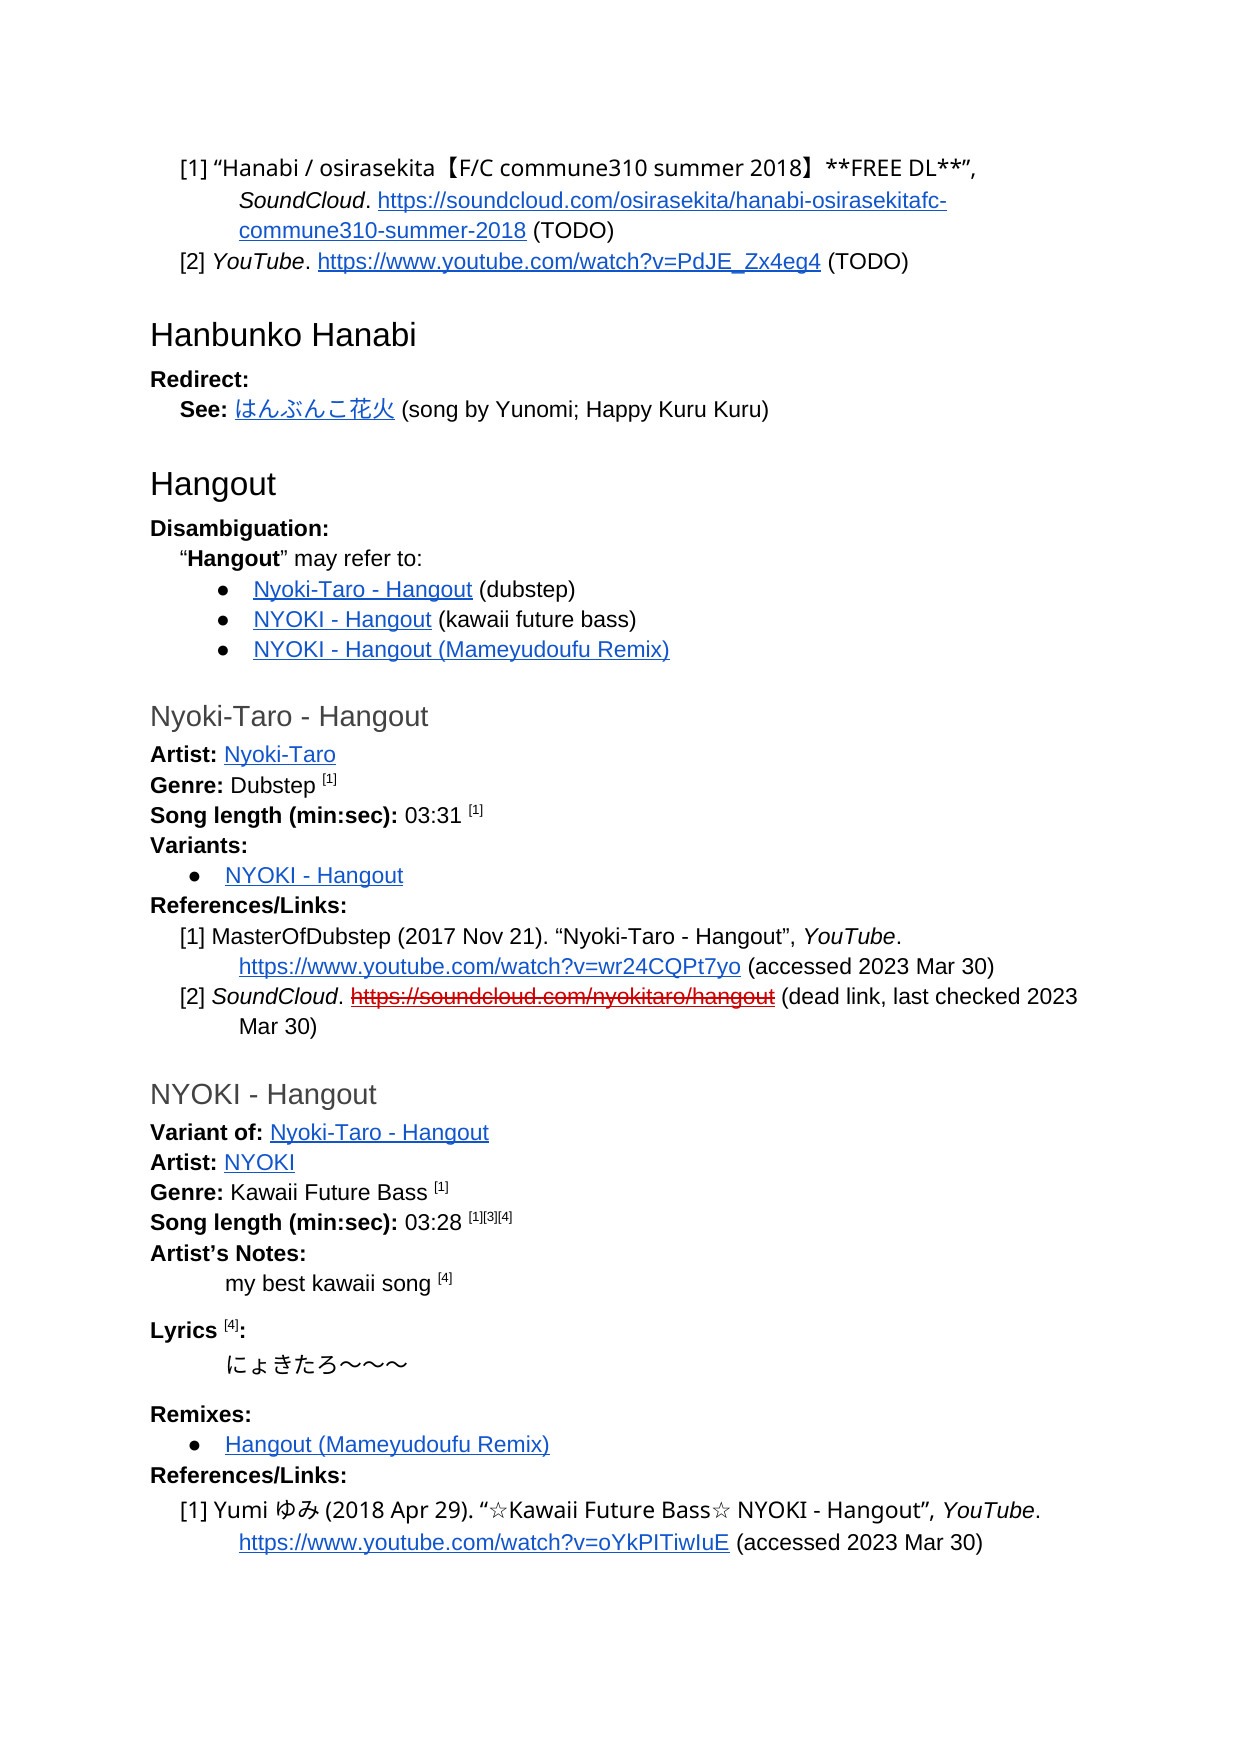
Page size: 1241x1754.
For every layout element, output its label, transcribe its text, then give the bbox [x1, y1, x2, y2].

list Hangout (Mameyudoufu Remix) [187, 1431, 1090, 1458]
text my best kawaii song [4] [225, 1270, 1090, 1296]
list Nyoki-Taro - Hangout (dubstep) [216, 576, 1090, 602]
text にょきたろ〜〜〜 [225, 1347, 1090, 1380]
text [1] MasterOfDubstep (2017 Nov 21). “Nyoki-Taro - Hangout”, YouTube. https://www.youtube.com/watch?v=wr24CQPt7yo (accessed 2023 Mar 30) [179, 923, 1090, 979]
list NYOKI - Hangout (kawaii future bass) [216, 606, 1090, 632]
list NYOKI - Hangout [187, 862, 1090, 888]
text Artist’s Notes: [150, 1239, 1090, 1266]
text Disambiguation: [150, 515, 1090, 541]
text References/Links: [150, 892, 1090, 919]
text Song length (min:sec): 03:31 [1] [150, 802, 1090, 828]
text [2] SoundCloud. https://soundcloud.com/nyokitaro/hangout (dead link, last checked 2023 Mar 30) [179, 983, 1090, 1039]
subtitle Hanbunko Hanabi [150, 315, 1090, 354]
text Remixes: [150, 1401, 1090, 1427]
text Artist: Nyoki-Taro [150, 741, 1090, 768]
subtitle Hangout [150, 464, 1090, 503]
text [1] Yumi ゆみ (2018 Apr 29). “☆Kawaii Future Bass☆ NYOKI - Hangout”, YouTube. https://www.youtube.com/watch?v=oYkPITiwIuE (accessed 2023 Mar 30) [179, 1492, 1090, 1555]
text Redirect: [150, 366, 1090, 393]
text Variants: [150, 832, 1090, 858]
subtitle NYOKI - Hangout [150, 1077, 1090, 1110]
text Genre: Kawaii Future Bass [1] [150, 1179, 1090, 1205]
text References/Links: [150, 1462, 1090, 1488]
text “Hangout” may refer to: [179, 545, 1090, 572]
text Variant of: Nyoki-Taro - Hangout [150, 1119, 1090, 1145]
text Song length (min:sec): 03:28 [1][3][4] [150, 1209, 1090, 1236]
text [1] “Hanabi / osirasekita【F/C commune310 summer 2018】**FREE DL**”, SoundCloud. https://soundcloud.com/osirasekita/hanabi-osirasekitafc-commune310-summer-2018 (TODO) [179, 150, 1090, 244]
text [2] YouTube. https://www.youtube.com/watch?v=PdJE_Zx4eg4 (TODO) [179, 248, 1090, 274]
text Artist: NYOKI [150, 1149, 1090, 1175]
text See: はんぶんこ花火 (song by Yunomi; Happy Kuru Kuru) [179, 396, 1090, 423]
text Genre: Dubstep [1] [150, 772, 1090, 798]
list NYOKI - Hangout (Mameyudoufu Remix) [216, 636, 1090, 662]
text Lyrics [4]: [150, 1317, 1090, 1343]
subtitle Nyoki-Taro - Hangout [150, 699, 1090, 733]
